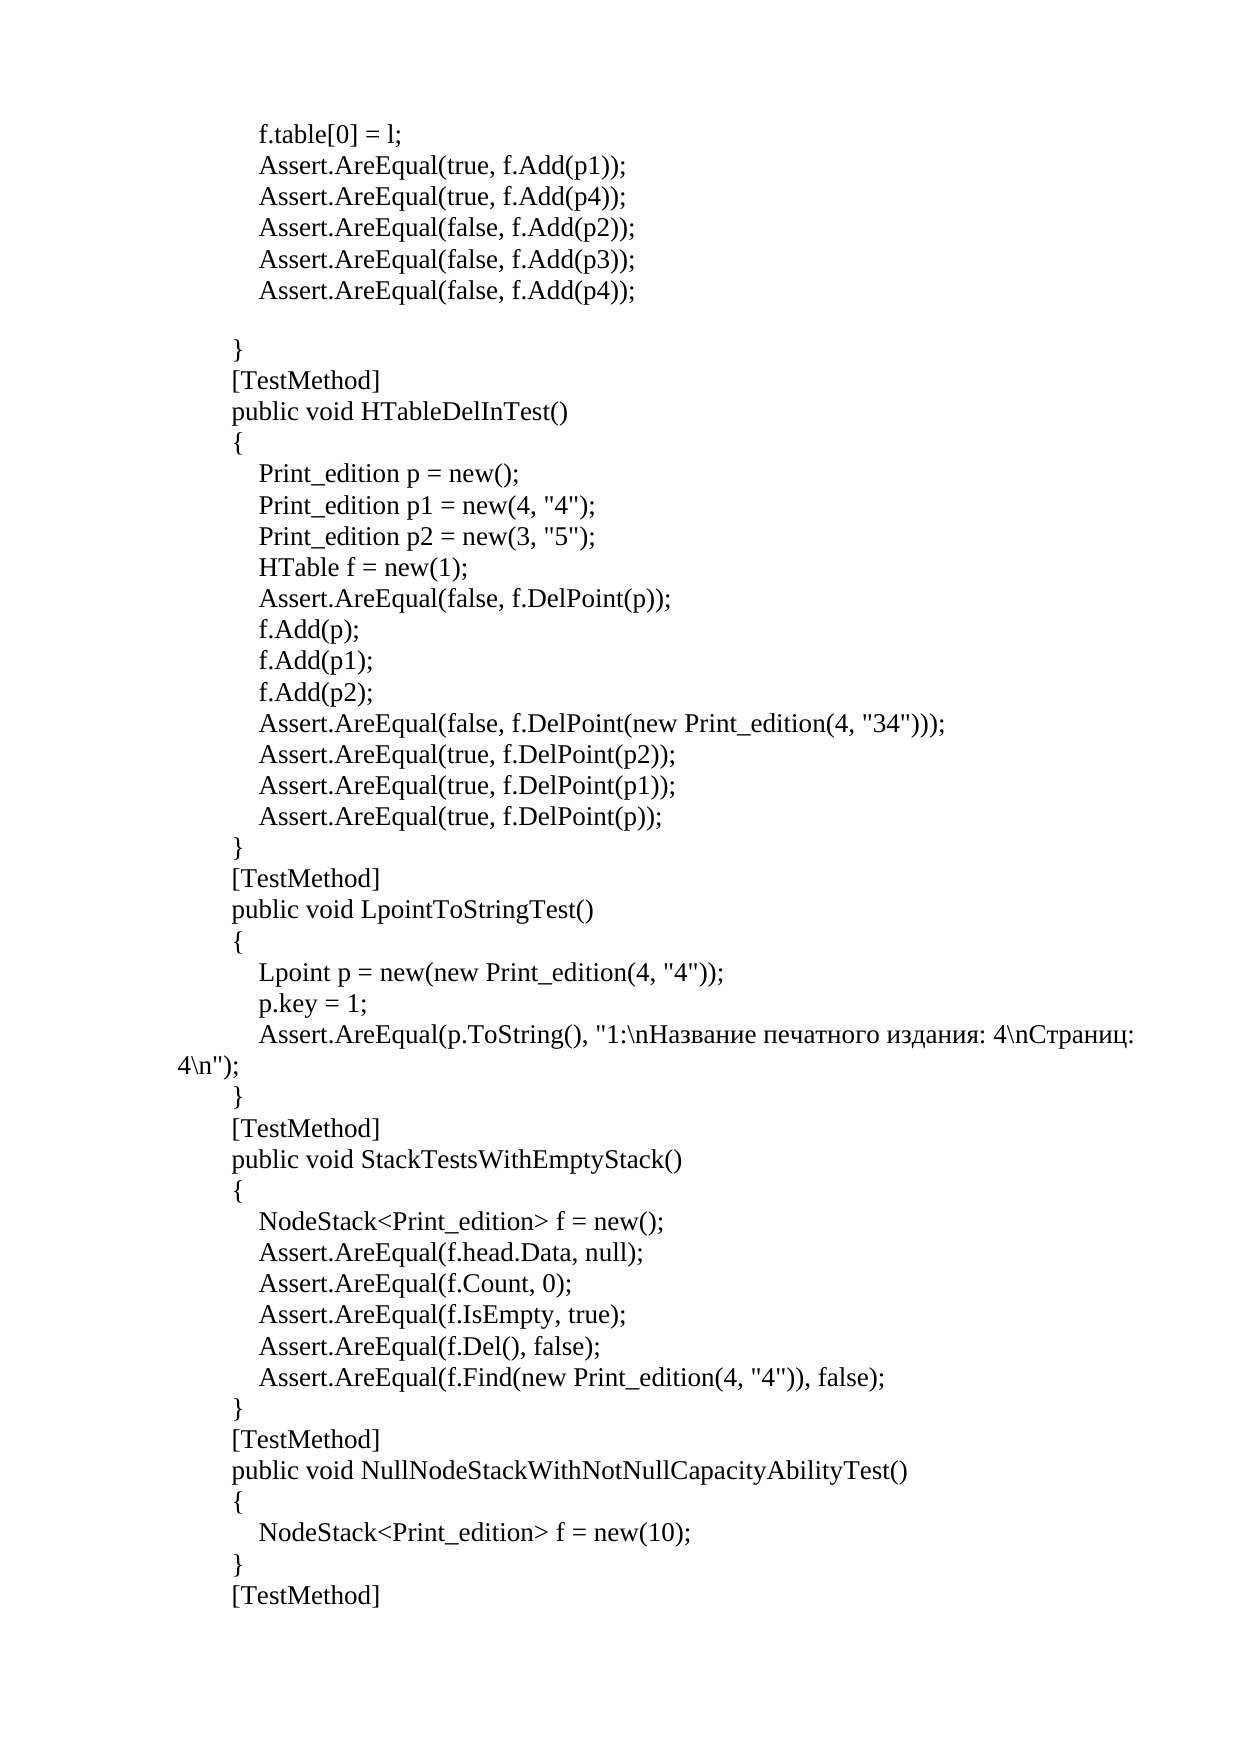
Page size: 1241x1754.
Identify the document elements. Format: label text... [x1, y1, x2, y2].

text Assert.AreEqual(false, f.DelPoint(new Print_edition(4, "34"))); [177, 707, 1152, 738]
text Print_edition p = new(); [177, 458, 1152, 489]
text f.Add(p1); [177, 644, 1152, 676]
text } [177, 1392, 1152, 1423]
text Assert.AreEqual(true, f.Add(p4)); [177, 180, 1152, 212]
text Assert.AreEqual(false, f.DelPoint(p)); [177, 582, 1152, 613]
text f.table[0] = l; [177, 118, 1152, 149]
text Assert.AreEqual(p.ToString(), "1:\nНазвание печатного издания: 4\nСтраниц: 4\n"); [177, 1018, 1152, 1081]
text Print_edition p1 = new(4, "4"); [177, 489, 1152, 520]
text Assert.AreEqual(true, f.DelPoint(p)); [177, 800, 1152, 831]
text [TestMethod] [177, 1579, 1152, 1610]
text Assert.AreEqual(true, f.DelPoint(p1)); [177, 769, 1152, 800]
text Assert.AreEqual(false, f.Add(p3)); [177, 243, 1152, 274]
text [TestMethod] [177, 1423, 1152, 1454]
text Assert.AreEqual(false, f.Add(p4)); [177, 274, 1152, 305]
text p.key = 1; [177, 987, 1152, 1018]
text NodeStack<Print_edition> f = new(); [177, 1205, 1152, 1236]
text public void NullNodeStackWithNotNullCapacityAbilityTest() [177, 1454, 1152, 1485]
text { [177, 1485, 1152, 1517]
text public void LpointToStringTest() [177, 894, 1152, 925]
text Lpoint p = new(new Print_edition(4, "4")); [177, 956, 1152, 987]
text Assert.AreEqual(f.head.Data, null); [177, 1236, 1152, 1267]
text Assert.AreEqual(true, f.DelPoint(p2)); [177, 738, 1152, 769]
text } [177, 831, 1152, 862]
text { [177, 1174, 1152, 1205]
text [TestMethod] [177, 1112, 1152, 1143]
text HTable f = new(1); [177, 551, 1152, 582]
text Assert.AreEqual(f.Find(new Print_edition(4, "4")), false); [177, 1361, 1152, 1392]
text [TestMethod] [177, 364, 1152, 395]
text { [177, 925, 1152, 956]
text } [177, 1548, 1152, 1579]
text } [177, 333, 1152, 364]
text Assert.AreEqual(f.IsEmpty, true); [177, 1298, 1152, 1330]
text } [177, 1081, 1152, 1112]
text [TestMethod] [177, 862, 1152, 894]
text f.Add(p); [177, 613, 1152, 644]
text { [177, 426, 1152, 458]
text public void HTableDelInTest() [177, 395, 1152, 426]
text NodeStack<Print_edition> f = new(10); [177, 1517, 1152, 1548]
text f.Add(p2); [177, 676, 1152, 707]
text Assert.AreEqual(true, f.Add(p1)); [177, 149, 1152, 180]
text Assert.AreEqual(false, f.Add(p2)); [177, 212, 1152, 243]
text Print_edition p2 = new(3, "5"); [177, 520, 1152, 551]
text Assert.AreEqual(f.Count, 0); [177, 1267, 1152, 1298]
text Assert.AreEqual(f.Del(), false); [177, 1330, 1152, 1361]
text public void StackTestsWithEmptyStack() [177, 1143, 1152, 1174]
